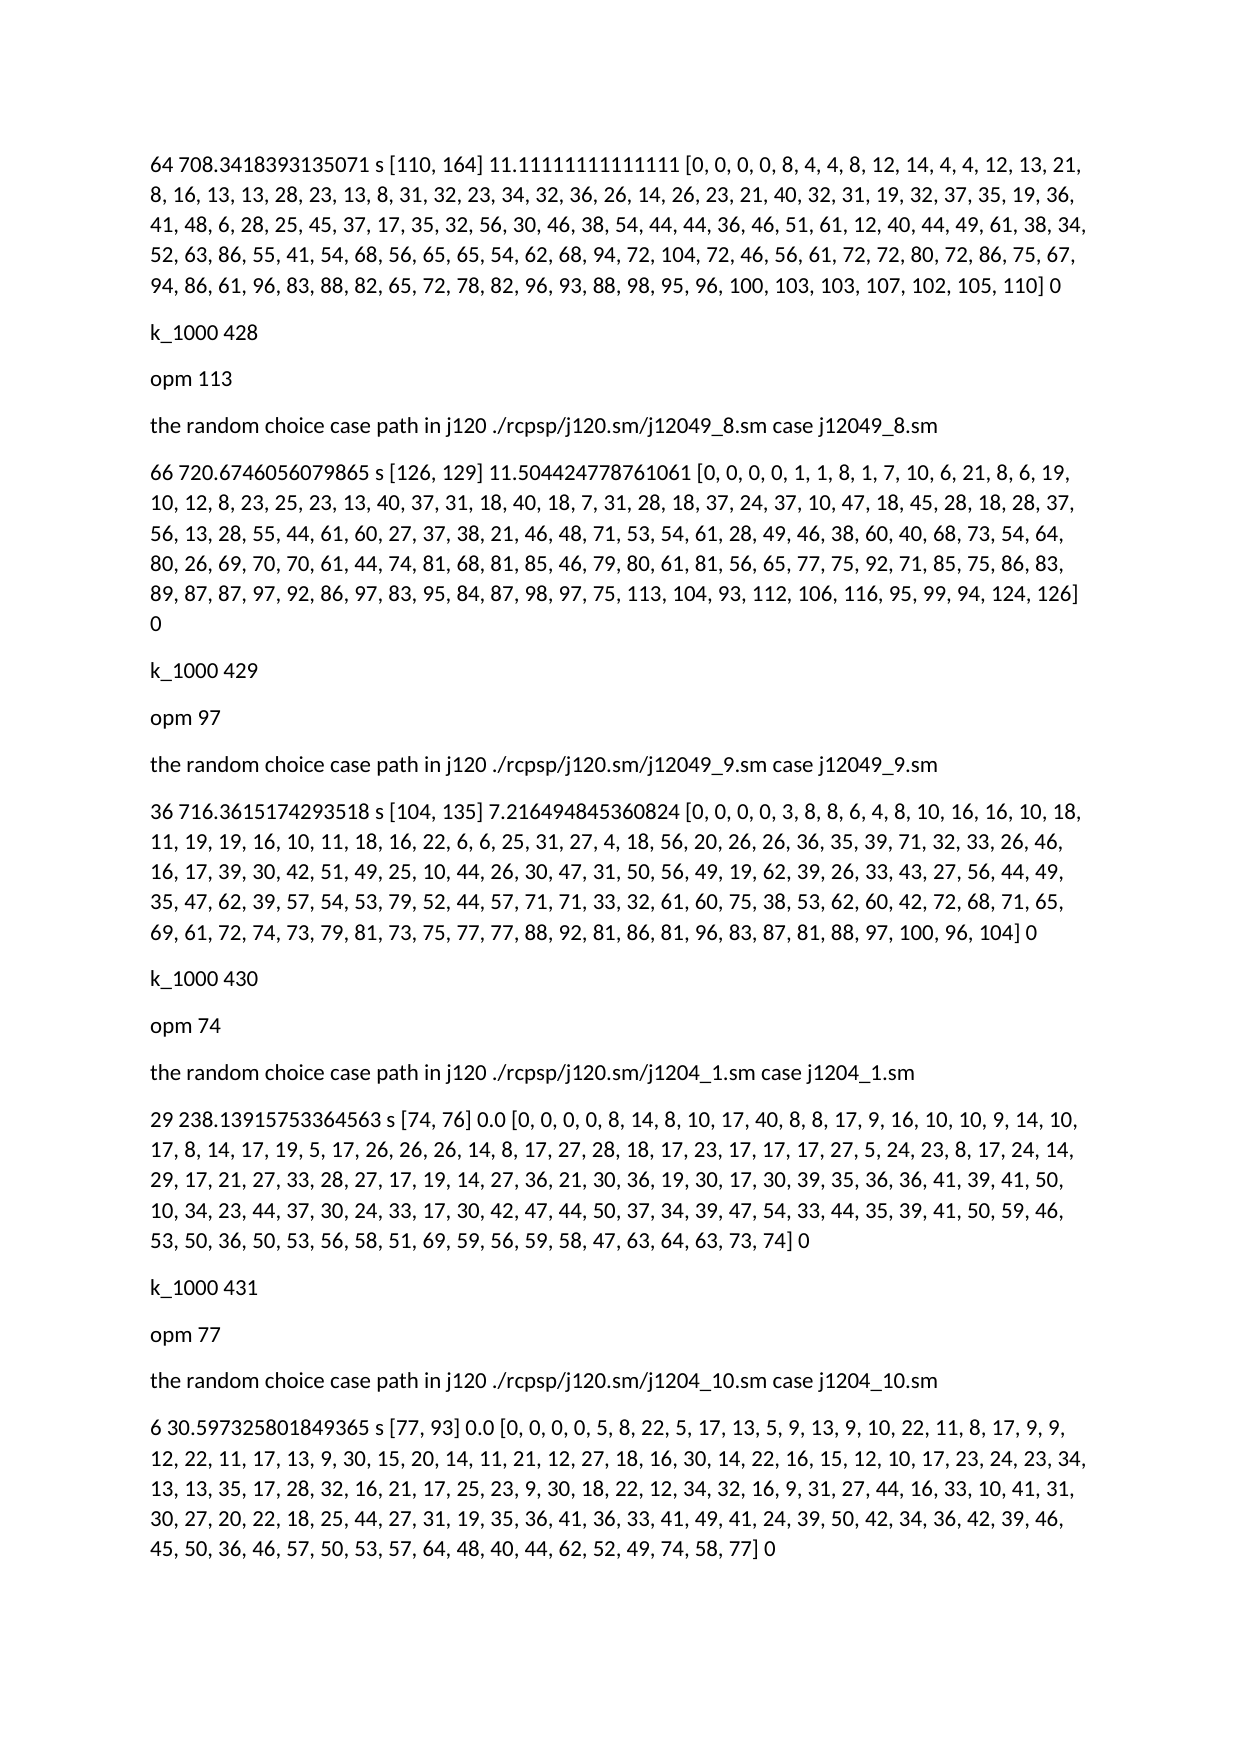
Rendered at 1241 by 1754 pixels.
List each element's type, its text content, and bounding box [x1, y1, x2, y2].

text 36 716.3615174293518 s [104, 135] 7.216494845360824 [0, 0, 0, 0, 3, 8, 8, 6, 4, 8, 10, 16, 16, 10, 18, 11, 19, 19, 16, 10, 11, 18, 16, 22, 6, 6, 25, 31, 27, 4, 18, 56, 20, 26, 26, 36, 35, 39, 71, 32, 33, 26, 46, 16, 17, 39, 30, 42, 51, 49, 25, 10, 44, 26, 30, 47, 31, 50, 56, 49, 19, 62, 39, 26, 33, 43, 27, 56, 44, 49, 35, 47, 62, 39, 57, 54, 53, 79, 52, 44, 57, 71, 71, 33, 32, 61, 60, 75, 38, 53, 62, 60, 42, 72, 68, 71, 65, 69, 61, 72, 74, 73, 79, 81, 73, 75, 77, 77, 88, 92, 81, 86, 81, 96, 83, 87, 81, 88, 97, 100, 96, 104] 0 [150, 797, 1090, 946]
text the random choice case path in j120 ./rcpsp/j120.sm/j1204_10.sm case j1204_10.sm [150, 1367, 1090, 1395]
text the random choice case path in j120 ./rcpsp/j120.sm/j12049_8.sm case j12049_8.sm [150, 411, 1090, 439]
text 29 238.13915753364563 s [74, 76] 0.0 [0, 0, 0, 0, 8, 14, 8, 10, 17, 40, 8, 8, 17, 9, 16, 10, 10, 9, 14, 10, 17, 8, 14, 17, 19, 5, 17, 26, 26, 26, 14, 8, 17, 27, 28, 18, 17, 23, 17, 17, 17, 27, 5, 24, 23, 8, 17, 24, 14, 29, 17, 21, 27, 33, 28, 27, 17, 19, 14, 27, 36, 21, 30, 36, 19, 30, 17, 30, 39, 35, 36, 36, 41, 39, 41, 50, 10, 34, 23, 44, 37, 30, 24, 33, 17, 30, 42, 47, 44, 50, 37, 34, 39, 47, 54, 33, 44, 35, 39, 41, 50, 59, 46, 53, 50, 36, 50, 53, 56, 58, 51, 69, 59, 56, 59, 58, 47, 63, 64, 63, 73, 74] 0 [150, 1105, 1090, 1254]
text opm 113 [150, 364, 1090, 393]
text opm 74 [150, 1011, 1090, 1039]
text the random choice case path in j120 ./rcpsp/j120.sm/j12049_9.sm case j12049_9.sm [150, 750, 1090, 778]
text 66 720.6746056079865 s [126, 129] 11.504424778761061 [0, 0, 0, 0, 1, 1, 8, 1, 7, 10, 6, 21, 8, 6, 19, 10, 12, 8, 23, 25, 23, 13, 40, 37, 31, 18, 40, 18, 7, 31, 28, 18, 37, 24, 37, 10, 47, 18, 45, 28, 18, 28, 37, 56, 13, 28, 55, 44, 61, 60, 27, 37, 38, 21, 46, 48, 71, 53, 54, 61, 28, 49, 46, 38, 60, 40, 68, 73, 54, 64, 80, 26, 69, 70, 70, 61, 44, 74, 81, 68, 81, 85, 46, 79, 80, 61, 81, 56, 65, 77, 75, 92, 71, 85, 75, 86, 83, 89, 87, 87, 97, 92, 86, 97, 83, 95, 84, 87, 98, 97, 75, 113, 104, 93, 112, 106, 116, 95, 99, 94, 124, 126] 0 [150, 458, 1090, 637]
text k_1000 429 [150, 656, 1090, 684]
text k_1000 428 [150, 318, 1090, 346]
text 6 30.597325801849365 s [77, 93] 0.0 [0, 0, 0, 0, 5, 8, 22, 5, 17, 13, 5, 9, 13, 9, 10, 22, 11, 8, 17, 9, 9, 12, 22, 11, 17, 13, 9, 30, 15, 20, 14, 11, 21, 12, 27, 18, 16, 30, 14, 22, 16, 15, 12, 10, 17, 23, 24, 23, 34, 13, 13, 35, 17, 28, 32, 16, 21, 17, 25, 23, 9, 30, 18, 22, 12, 34, 32, 16, 9, 31, 27, 44, 16, 33, 10, 41, 31, 30, 27, 20, 22, 18, 25, 44, 27, 31, 19, 35, 36, 41, 36, 33, 41, 49, 41, 24, 39, 50, 42, 34, 36, 42, 39, 46, 45, 50, 36, 46, 57, 50, 53, 57, 64, 48, 40, 44, 62, 52, 49, 74, 58, 77] 0 [150, 1413, 1090, 1562]
text opm 97 [150, 703, 1090, 731]
text 64 708.3418393135071 s [110, 164] 11.11111111111111 [0, 0, 0, 0, 8, 4, 4, 8, 12, 14, 4, 4, 12, 13, 21, 8, 16, 13, 13, 28, 23, 13, 8, 31, 32, 23, 34, 32, 36, 26, 14, 26, 23, 21, 40, 32, 31, 19, 32, 37, 35, 19, 36, 41, 48, 6, 28, 25, 45, 37, 17, 35, 32, 56, 30, 46, 38, 54, 44, 44, 36, 46, 51, 61, 12, 40, 44, 49, 61, 38, 34, 52, 63, 86, 55, 41, 54, 68, 56, 65, 65, 54, 62, 68, 94, 72, 104, 72, 46, 56, 61, 72, 72, 80, 72, 86, 75, 67, 94, 86, 61, 96, 83, 88, 82, 65, 72, 78, 82, 96, 93, 88, 98, 95, 96, 100, 103, 103, 107, 102, 105, 110] 0 [150, 150, 1090, 299]
text k_1000 431 [150, 1273, 1090, 1301]
text k_1000 430 [150, 964, 1090, 993]
text the random choice case path in j120 ./rcpsp/j120.sm/j1204_1.sm case j1204_1.sm [150, 1058, 1090, 1086]
text opm 77 [150, 1320, 1090, 1348]
